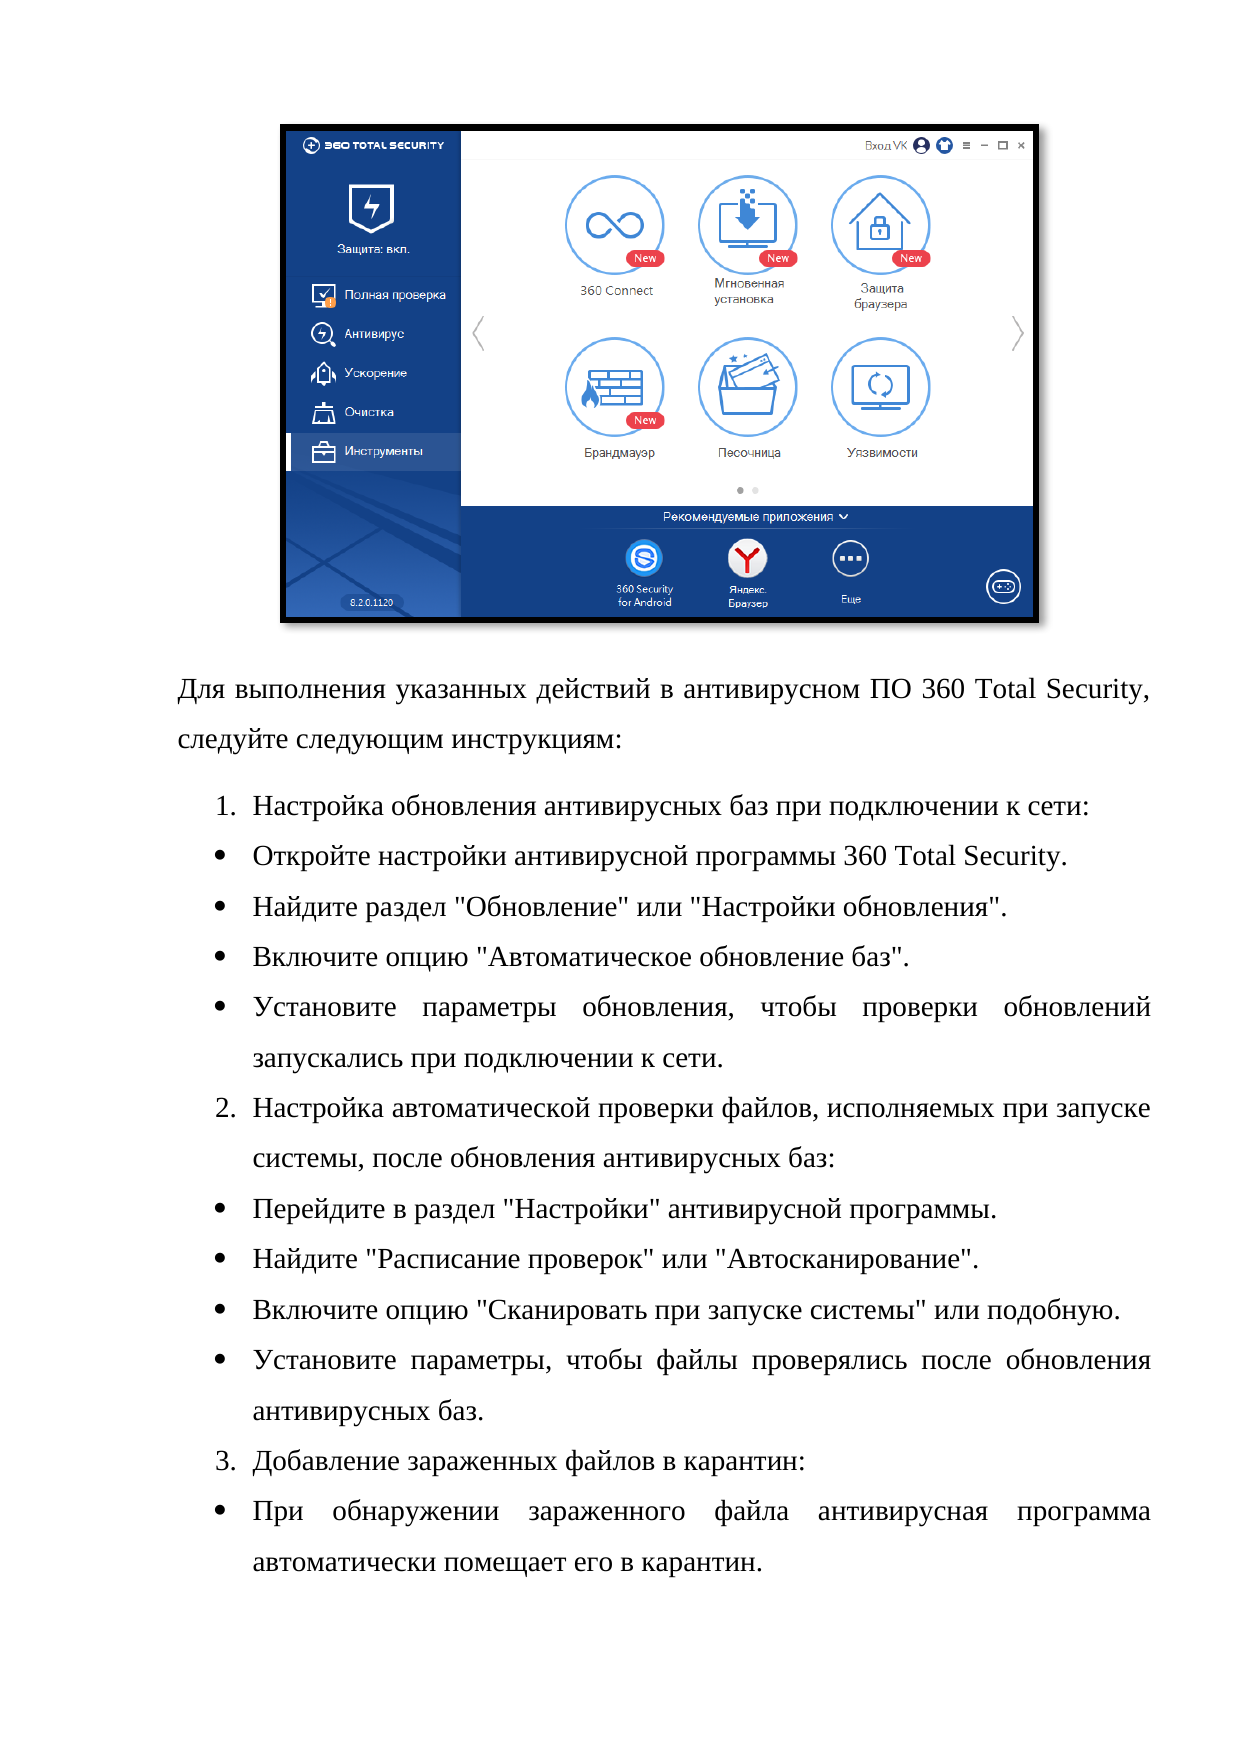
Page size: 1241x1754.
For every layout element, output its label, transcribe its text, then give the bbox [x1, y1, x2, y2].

list Настройка обновления антивирусных баз при подключении к сети: [215, 788, 1152, 822]
list Настройка автоматической проверки файлов, исполняемых при запуске системы, после обновления антивирусных баз: [215, 1090, 1152, 1174]
list Установите параметры, чтобы файлы проверялись после обновления антивирусных баз. [215, 1342, 1152, 1426]
text Для выполнения указанных действий в антивирусном ПО 360 Total Security, следуйте следующим инструкциям: [177, 671, 1152, 754]
list Перейдите в раздел "Настройки" антивирусной программы. [215, 1191, 1152, 1224]
list Найдите "Расписание проверок" или "Автосканирование". [215, 1241, 1152, 1275]
list Найдите раздел "Обновление" или "Настройки обновления". [215, 889, 1152, 922]
list Откройте настройки антивирусной программы 360 Total Security. [215, 838, 1152, 872]
list При обнаружении зараженного файла антивирусная программа автоматически помещает его в карантин. [215, 1493, 1152, 1577]
list Установите параметры обновления, чтобы проверки обновлений запускались при подключении к сети. [215, 989, 1152, 1073]
picture [286, 131, 1033, 617]
list Добавление зараженных файлов в карантин: [215, 1443, 1152, 1476]
list Включите опцию "Автоматическое обновление баз". [215, 939, 1152, 973]
list Включите опцию "Сканировать при запуске системы" или подобную. [215, 1292, 1152, 1325]
